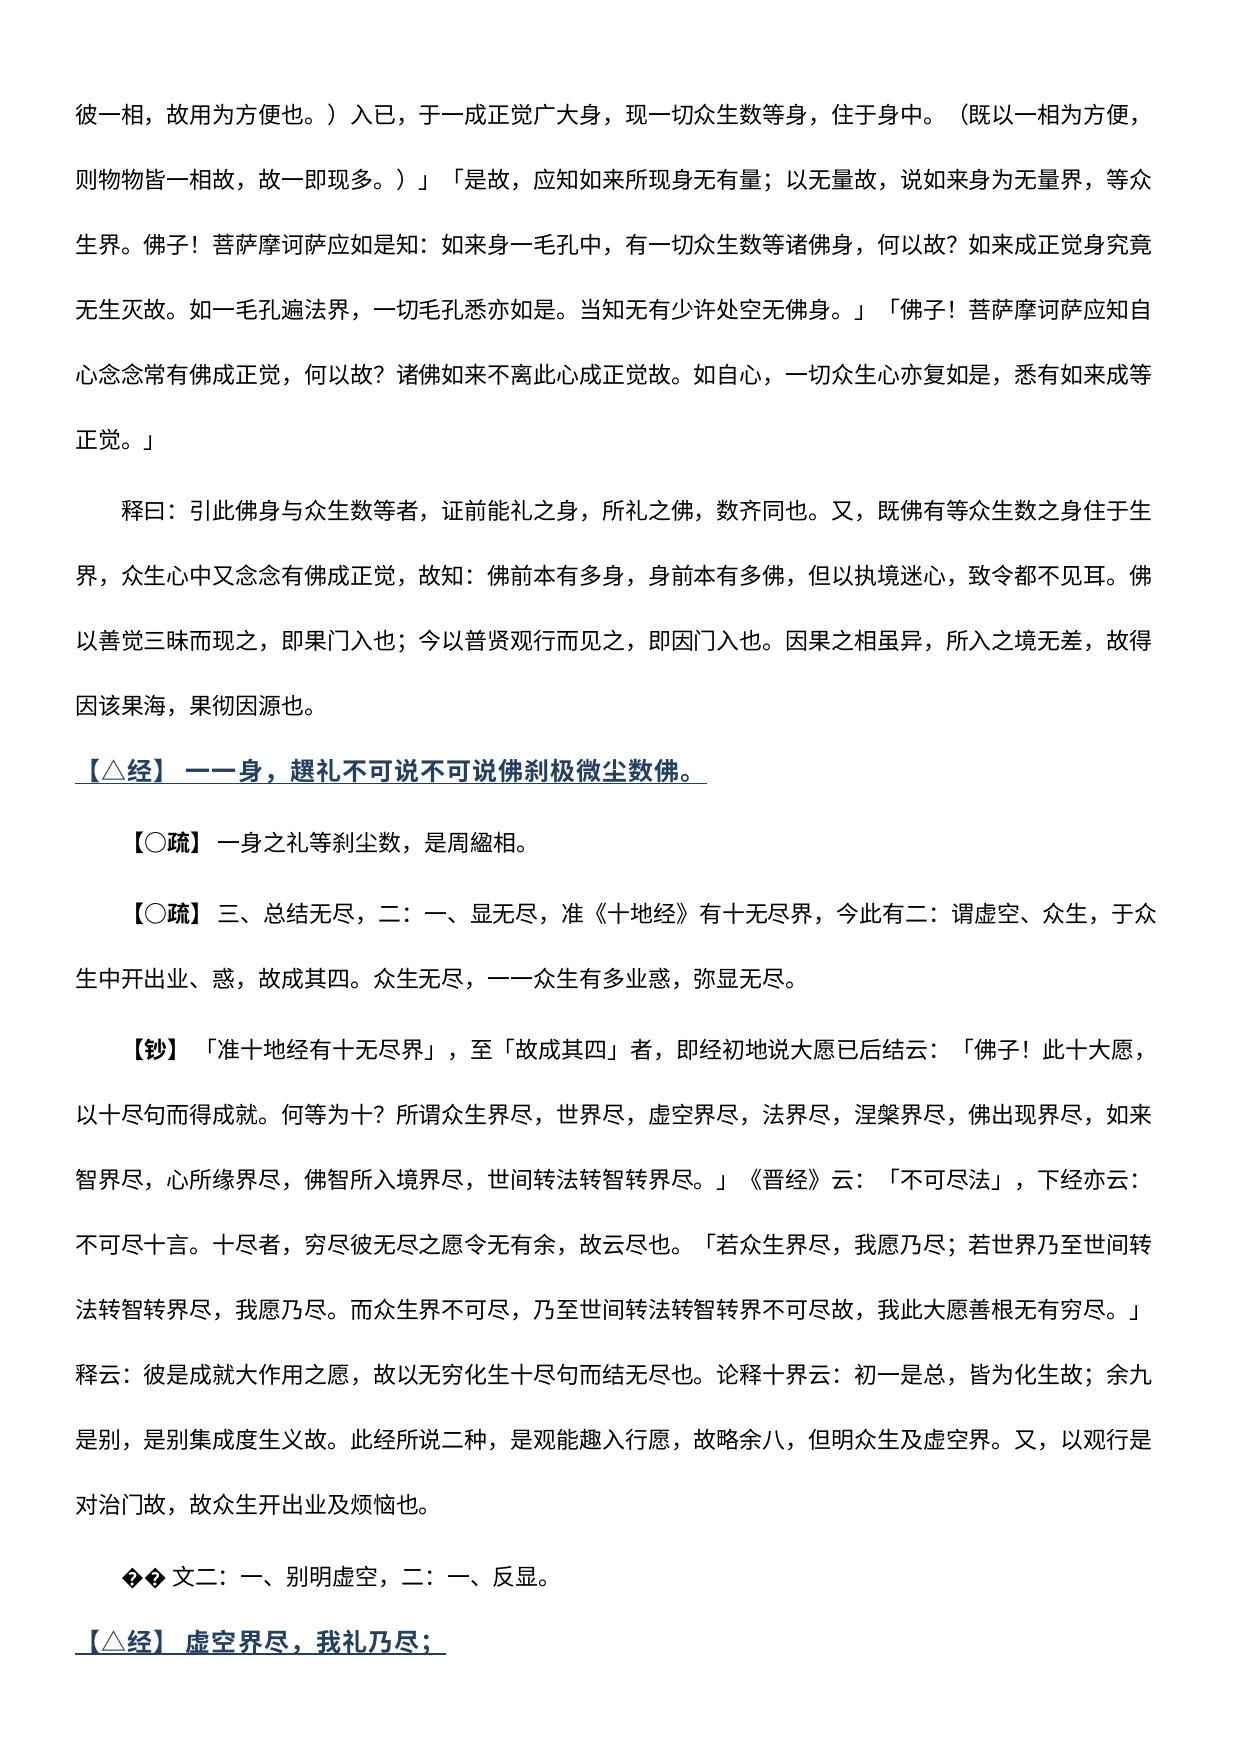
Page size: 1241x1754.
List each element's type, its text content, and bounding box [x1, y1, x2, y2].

text 【△经】 一一身，趩礼不可说不可说佛刹极微尘数佛。 [75, 737, 1165, 802]
text �� 文二：一、别明虚空，二：一、反显。 [75, 1543, 1165, 1608]
text 【△经】 虚空界尽，我礼乃尽； [75, 1608, 1165, 1673]
text 【○疏】 一身之礼等刹尘数，是周䋼相。 [75, 809, 1165, 874]
text 【○疏】 三、总结无尽，二：一、显无尽，准《十地经》有十无尽界，今此有二：谓虚空、众生，于众生中开出业、惑，故成其四。众生无尽，一一众生有多业惑，弥显无尽。 [75, 880, 1165, 1010]
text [75, 81, 1165, 471]
text 【钞】 「准十地经有十无尽界」，至「故成其四」者，即经初地说大愿已后结云：「佛子！此十大愿，以十尽句而得成就。何等为十？所谓众生界尽，世界尽，虚空界尽，法界尽，涅槃界尽，佛出现界尽，如来智界尽，心所缘界尽，佛智所入境界尽，世间转法转智转界尽。」《晋经》云：「不可尽法」，下经亦云：不可尽十言。十尽者，穷尽彼无尽之愿令无有余，故云尽也。「若众生界尽，我愿乃尽；若世界乃至世间转法转智转界尽，我愿乃尽。而众生界不可尽，乃至世间转法转智转界不可尽故，我此大愿善根无有穷尽。」释云：彼是成就大作用之愿，故以无穷化生十尽句而结无尽也。论释十界云：初一是总，皆为化生故；余九是别，是别集成度生义故。此经所说二种，是观能趣入行愿，故略余八，但明众生及虚空界。又，以观行是对治门故，故众生开出业及烦恼也。 [75, 1017, 1165, 1537]
text 释曰：引此佛身与众生数等者，证前能礼之身，所礼之佛，数齐同也。又，既佛有等众生数之身住于生界，众生心中又念念有佛成正觉，故知：佛前本有多身，身前本有多佛，但以执境迷心，致令都不见耳。佛以善觉三昧而现之，即果门入也；今以普贤观行而见之，即因门入也。因果之相虽异，所入之境无差，故得因该果海，果彻因源也。 [75, 477, 1165, 737]
